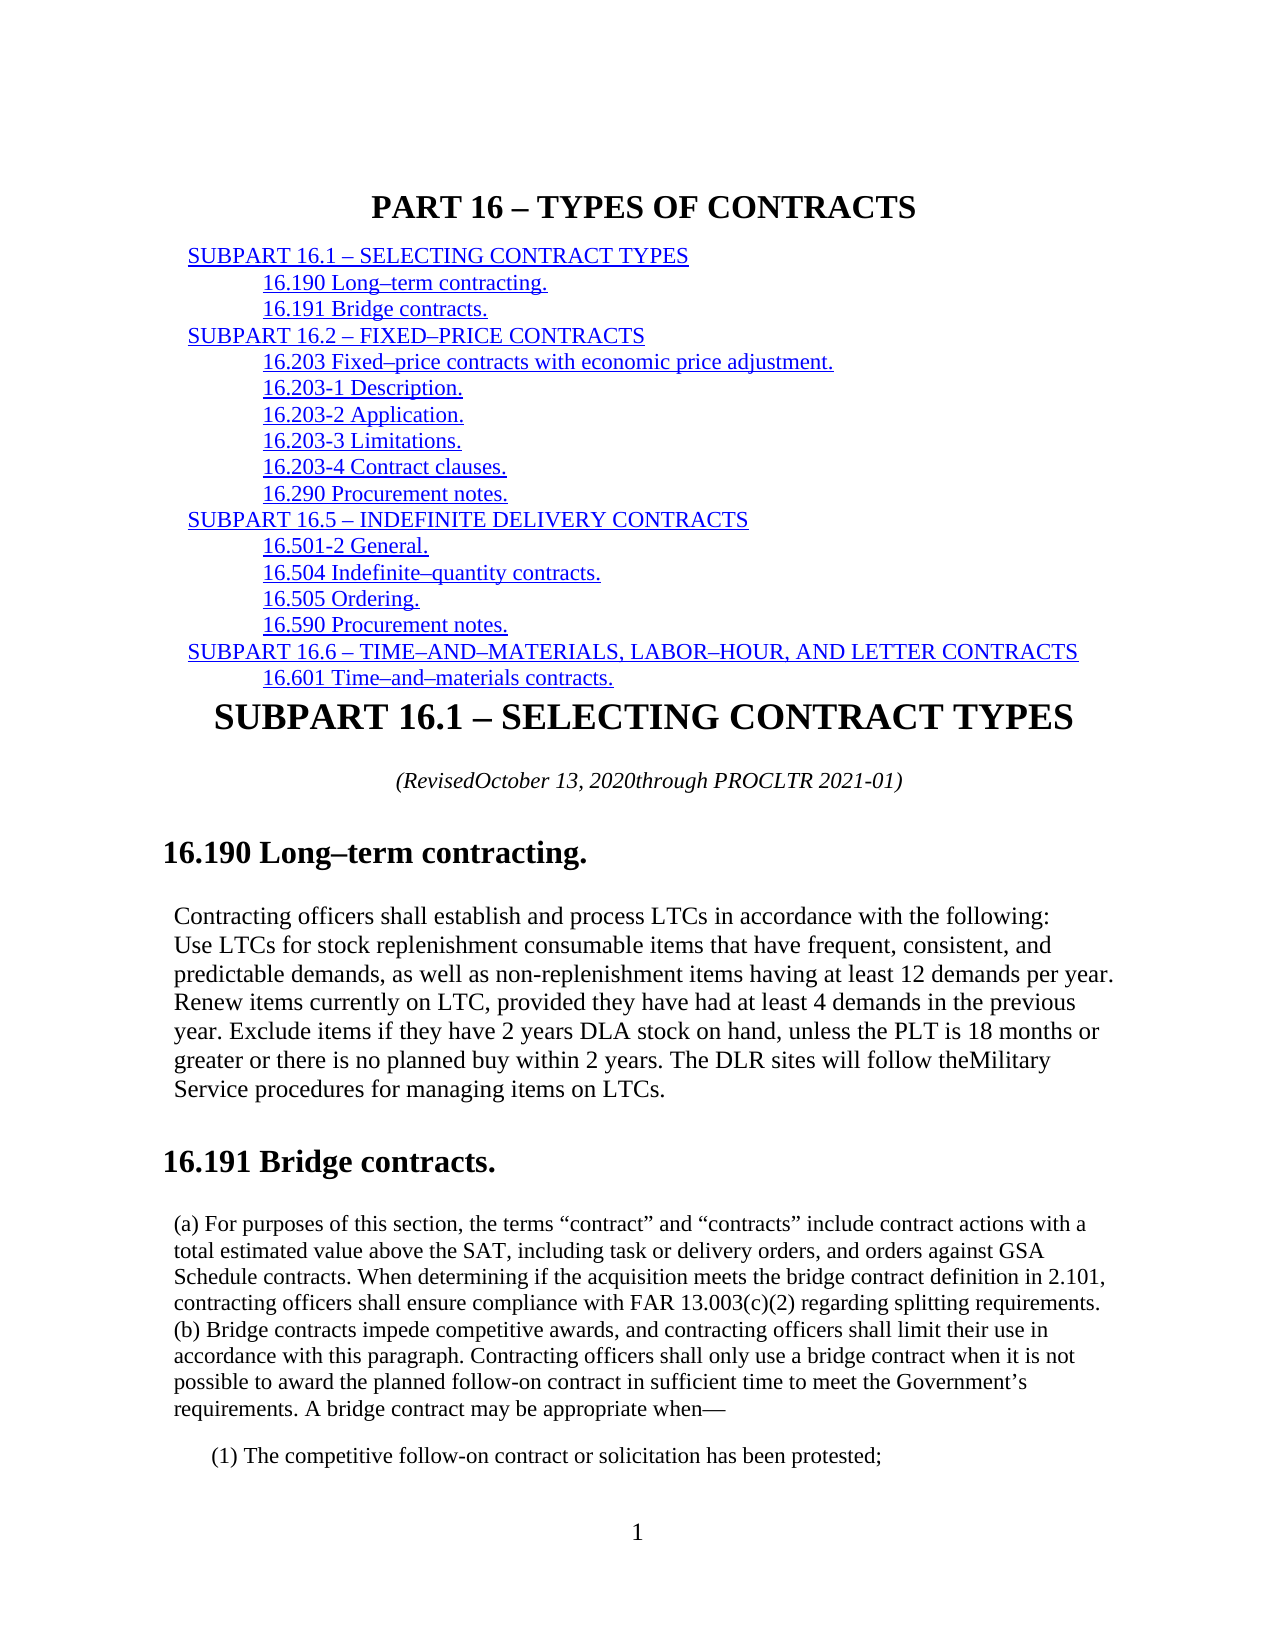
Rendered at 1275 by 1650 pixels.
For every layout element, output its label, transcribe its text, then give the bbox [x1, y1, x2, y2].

text 16.504 Indefinite–quantity contracts. [262, 559, 1125, 585]
text SUBPART 16.2 – FIXED–PRICE CONTRACTS [187, 322, 1125, 348]
text 16.290 Procurement notes. [262, 480, 1125, 506]
subtitle PART 16 – TYPES OF CONTRACTS [162, 187, 1125, 226]
text 16.190 Long–term contracting. [262, 269, 1125, 295]
text 16.203-3 Limitations. [262, 427, 1125, 453]
text (b) Bridge contracts impede competitive awards, and contracting officers shall limit their use in accordance with this paragraph. Contracting officers shall only use a bridge contract when it is not possible to award the planned follow-on contract in sufficient time to meet the Government’s requirements. A bridge contract may be appropriate when— [163, 1316, 1135, 1432]
text 16.601 Time–and–materials contracts. [262, 664, 1125, 691]
text 16.501-2 General. [262, 532, 1125, 559]
subtitle 16.191 Bridge contracts. [162, 1142, 1125, 1179]
subtitle SUBPART 16.1 – SELECTING CONTRACT TYPES [162, 695, 1125, 738]
text (a) For purposes of this section, the terms “contract” and “contracts” include contract actions with a total estimated value above the SAT, including task or delivery orders, and orders against GSA Schedule contracts. When determining if the acquisition meets the bridge contract definition in 2.101, contracting officers shall ensure compliance with FAR 13.003(c)(2) regarding splitting requirements. [163, 1200, 1135, 1316]
text 16.203-4 Contract clauses. [262, 453, 1125, 480]
text 16.505 Ordering. [262, 585, 1125, 612]
text 16.191 Bridge contracts. [262, 295, 1125, 322]
text Contracting officers shall establish and process LTCs in accordance with the following: [163, 891, 1135, 930]
text (RevisedOctober 13, 2020through PROCLTR 2021-01) [163, 757, 1135, 804]
text SUBPART 16.1 – SELECTING CONTRACT TYPES [187, 243, 1125, 269]
subtitle 16.190 Long–term contracting. [162, 833, 1125, 870]
text SUBPART 16.6 – TIME–AND–MATERIALS, LABOR–HOUR, AND LETTER CONTRACTS [187, 638, 1125, 664]
text 16.203 Fixed–price contracts with economic price adjustment. [262, 348, 1125, 374]
text Use LTCs for stock replenishment consumable items that have frequent, consistent, and predictable demands, as well as non-replenishment items having at least 12 demands per year. Renew items currently on LTC, provided they have had at least 4 demands in the previous year. Exclude items if they have 2 years DLA stock on hand, unless the PLT is 18 months or greater or there is no planned buy within 2 years. The DLR sites will follow theMilitary Service procedures for managing items on LTCs. [163, 930, 1135, 1113]
text SUBPART 16.5 – INDEFINITE DELIVERY CONTRACTS [187, 506, 1125, 532]
text 16.203-2 Application. [262, 401, 1125, 427]
text (1) The competitive follow-on contract or solicitation has been protested; [201, 1432, 1135, 1468]
text 16.590 Procurement notes. [262, 612, 1125, 638]
text 16.203-1 Description. [262, 374, 1125, 401]
